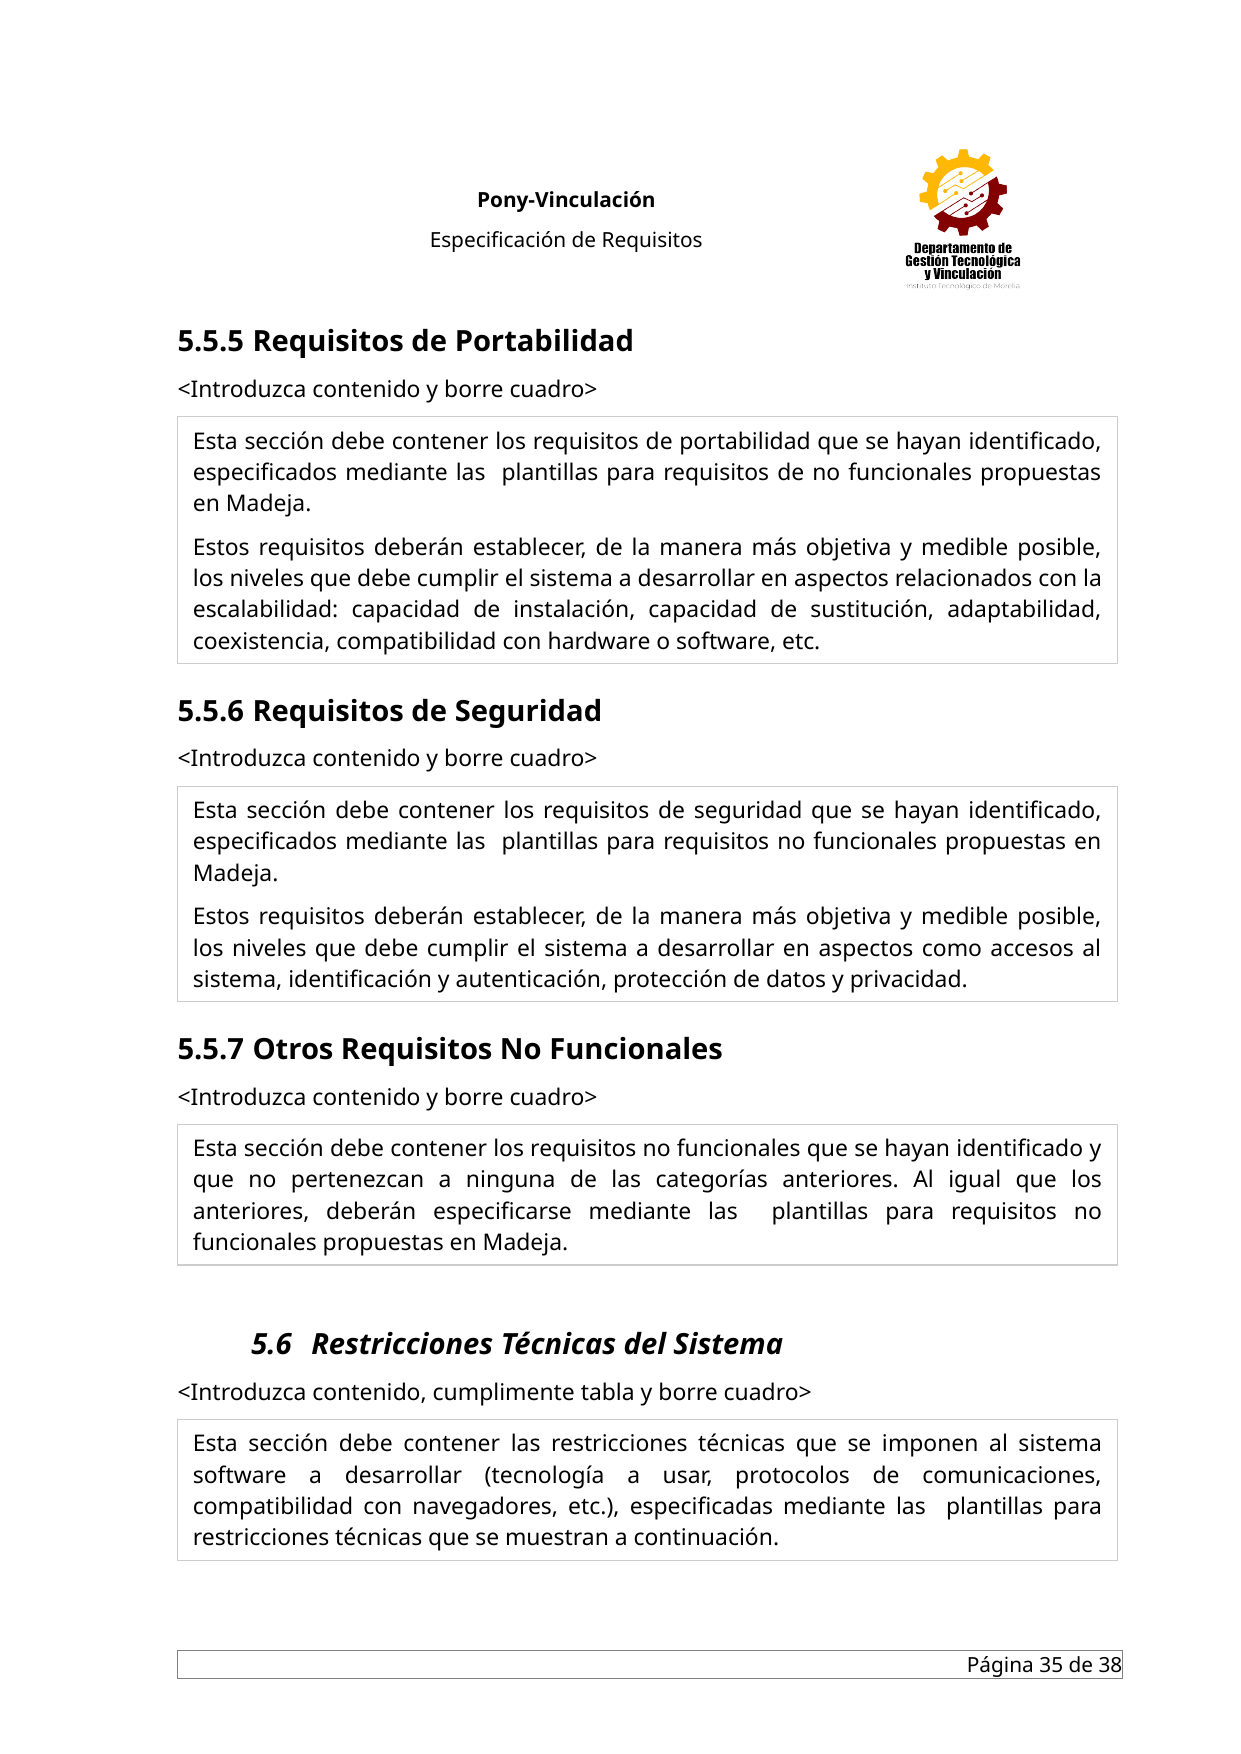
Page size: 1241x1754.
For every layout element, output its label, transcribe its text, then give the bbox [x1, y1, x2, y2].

text <Introduzca contenido y borre cuadro> [177, 373, 1122, 404]
subtitle Restricciones Técnicas del Sistema [251, 1323, 1122, 1363]
text <Introduzca contenido, cumplimente tabla y borre cuadro> [177, 1376, 1122, 1407]
picture [905, 149, 1021, 290]
text <Introduzca contenido y borre cuadro> [177, 742, 1122, 773]
subtitle Requisitos de Portabilidad [177, 321, 1122, 360]
text <Introduzca contenido y borre cuadro> [177, 1080, 1122, 1112]
subtitle Requisitos de Seguridad [177, 690, 1122, 730]
subtitle Otros Requisitos No Funcionales [177, 1028, 1122, 1068]
